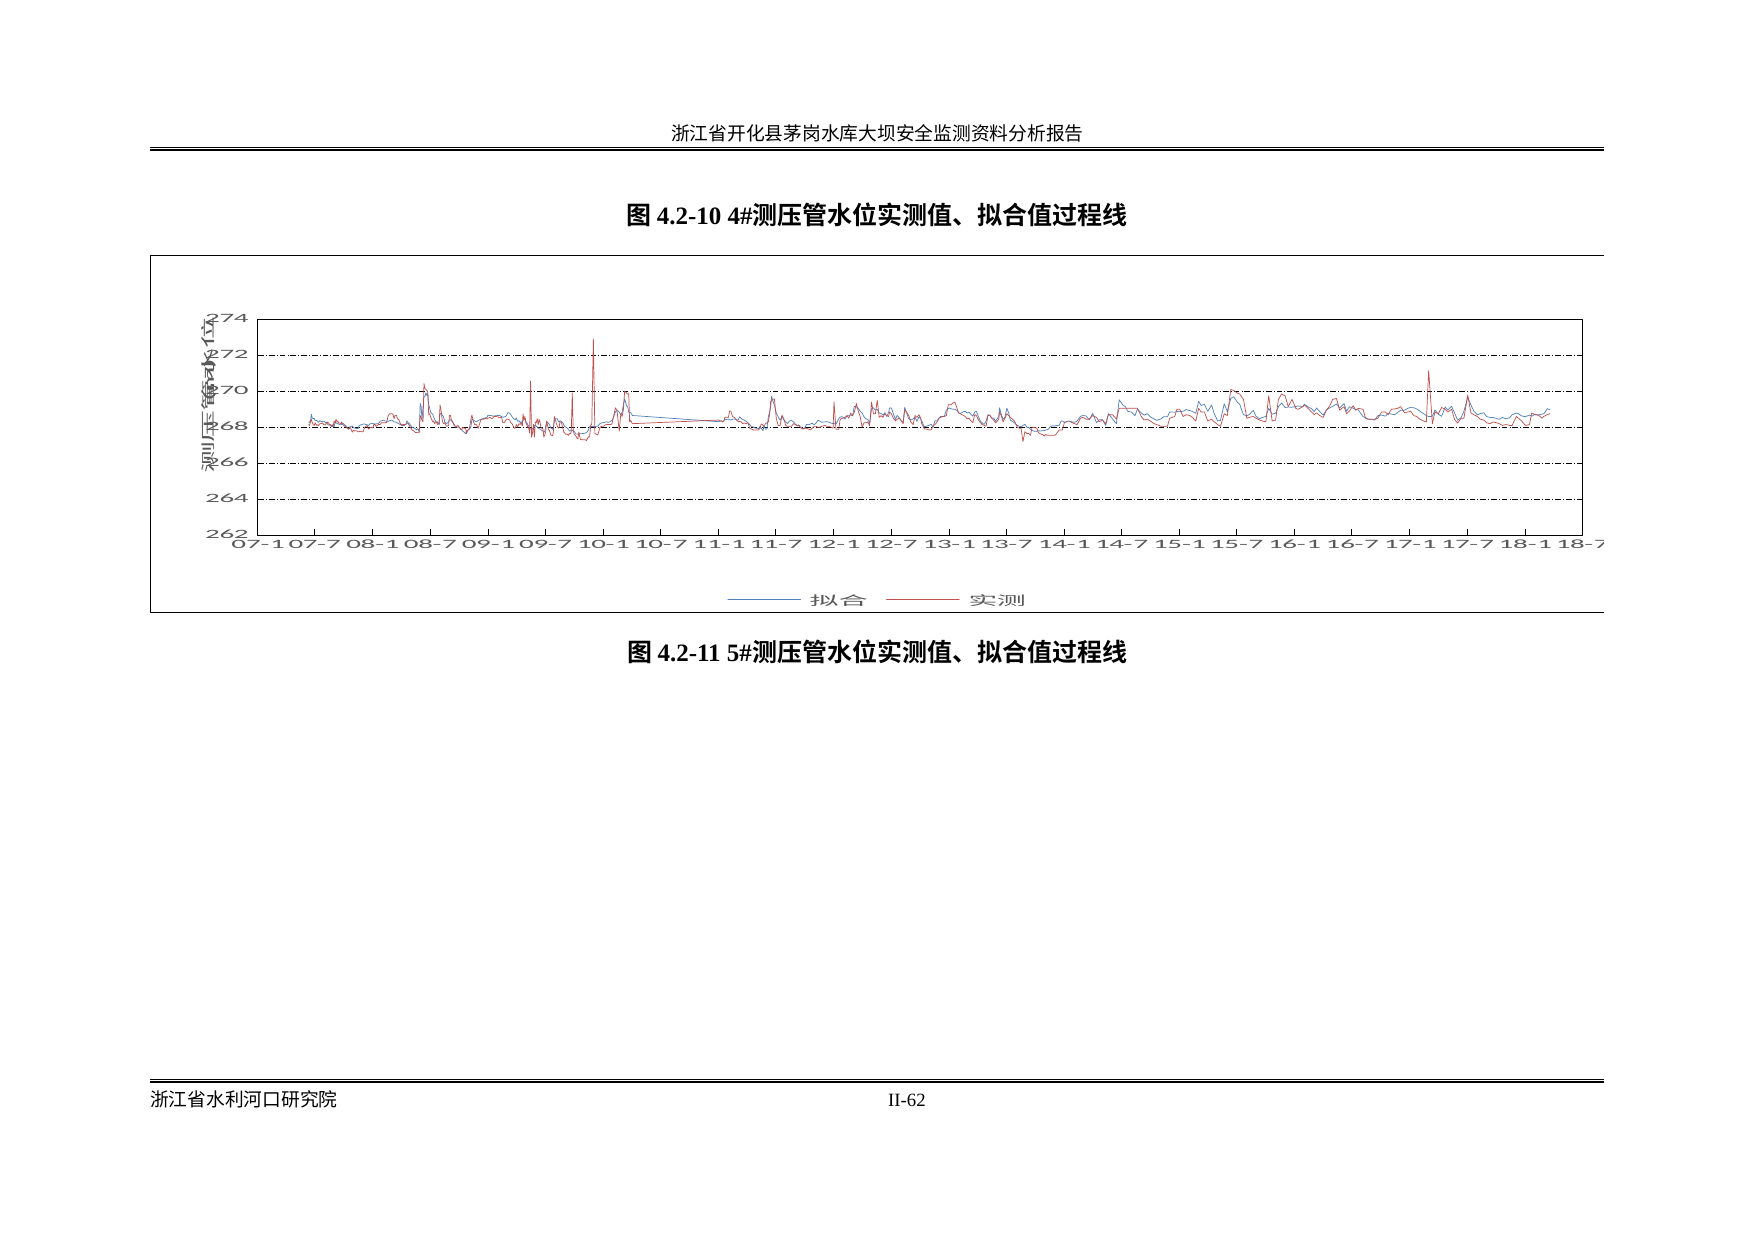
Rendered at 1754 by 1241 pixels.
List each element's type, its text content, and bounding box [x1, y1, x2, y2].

text 图4.2-10 4#测压管水位实测值、拟合值过程线 [150, 196, 1604, 232]
text 图4.2-11 5#测压管水位实测值、拟合值过程线 [150, 632, 1604, 668]
